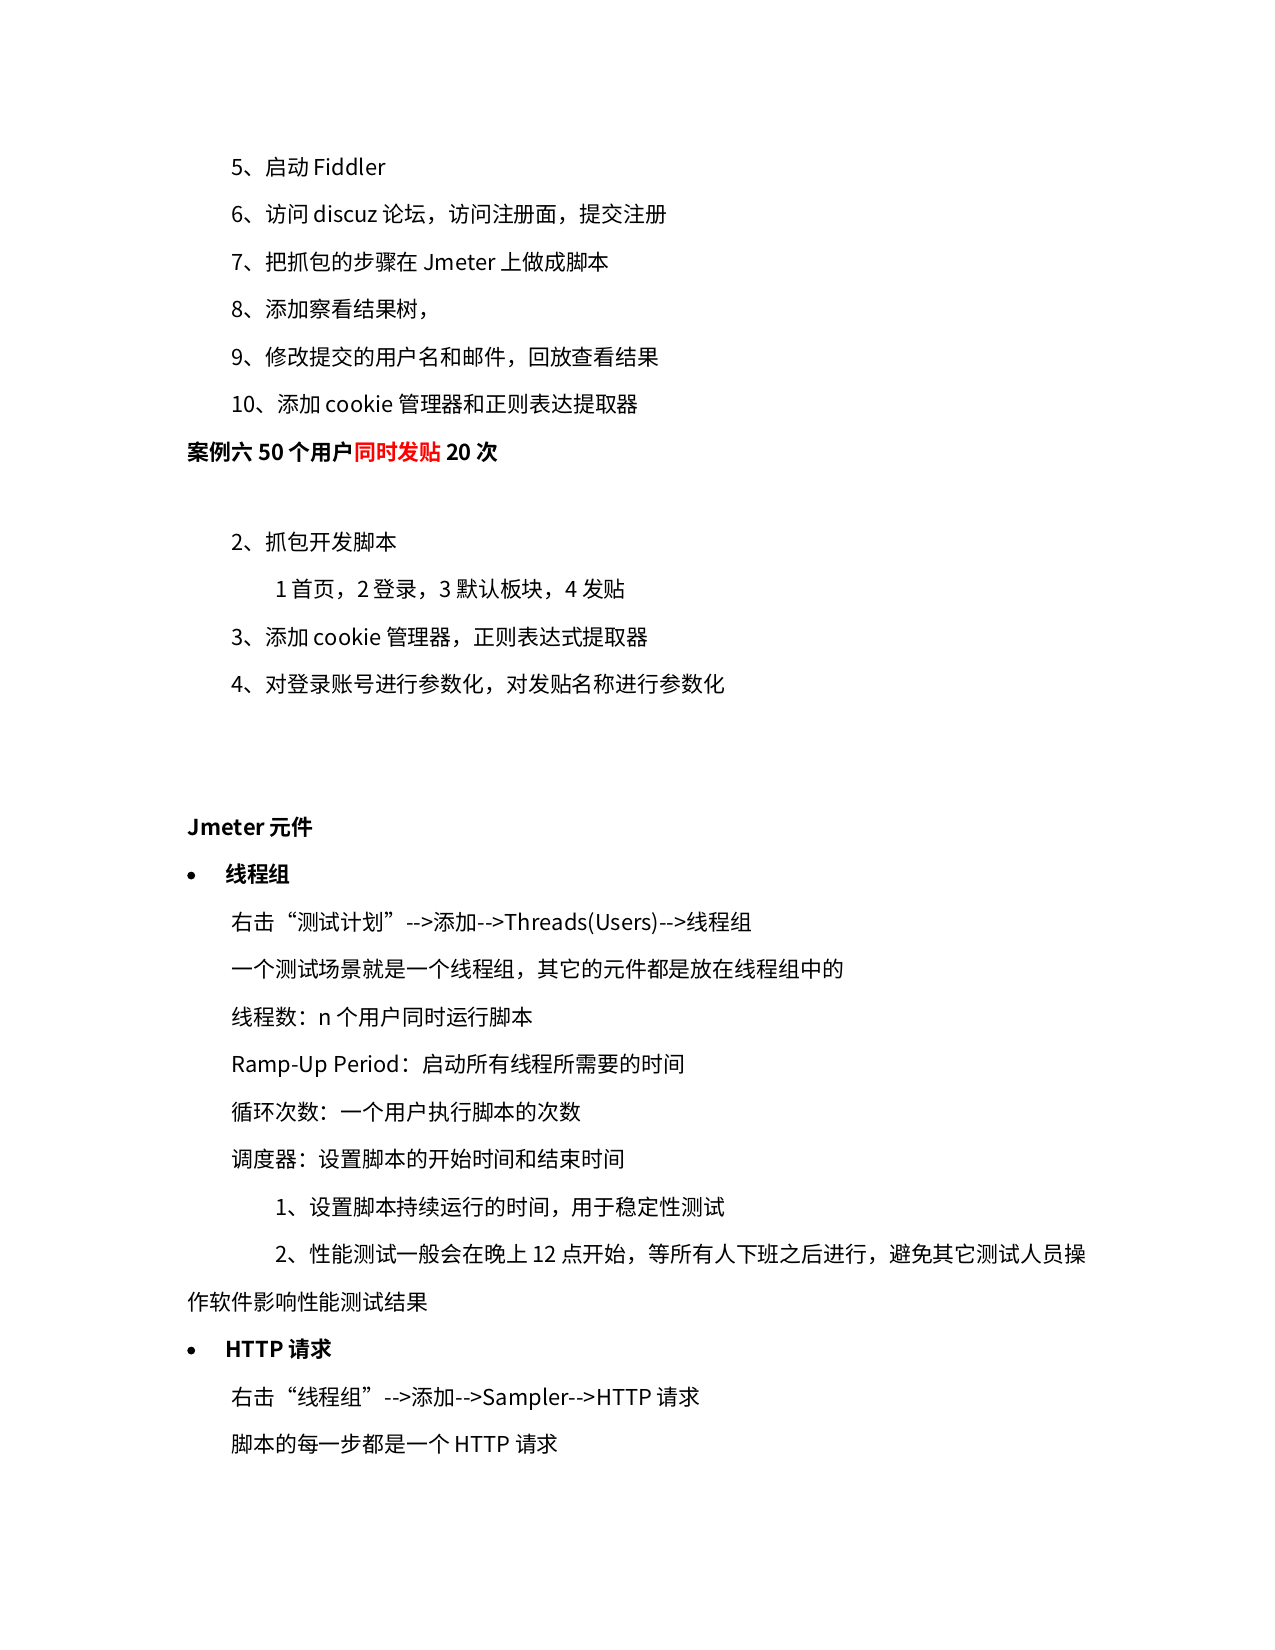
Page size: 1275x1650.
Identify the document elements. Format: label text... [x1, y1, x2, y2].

text 8、添加察看结果树， [187, 292, 1087, 324]
text 案例六 50个用户同时发贴20次 [187, 435, 1087, 467]
text 4、对登录账号进行参数化，对发贴名称进行参数化 [187, 667, 1087, 699]
list 线程组 [187, 857, 1087, 889]
text 一个测试场景就是一个线程组，其它的元件都是放在线程组中的 [187, 952, 1087, 984]
text 右击“测试计划”-->添加-->Threads(Users)-->线程组 [187, 905, 1087, 937]
list HTTP请求 [187, 1332, 1087, 1364]
text 5、启动Fiddler [187, 150, 1087, 182]
text 7、把抓包的步骤在Jmeter上做成脚本 [187, 245, 1087, 277]
text 1首页，2登录，3默认板块，4发贴 [187, 572, 1087, 604]
text 线程数：n个用户同时运行脚本 [187, 1000, 1087, 1032]
text 10、添加cookie管理器和正则表达提取器 [187, 387, 1087, 419]
text 右击“线程组”-->添加-->Sampler-->HTTP请求 [187, 1380, 1087, 1412]
text 循环次数：一个用户执行脚本的次数 [187, 1095, 1087, 1127]
text Ramp-Up Period：启动所有线程所需要的时间 [187, 1047, 1087, 1079]
text 1、设置脚本持续运行的时间，用于稳定性测试 [187, 1190, 1087, 1222]
text 6、访问discuz论坛，访问注册面，提交注册 [187, 197, 1087, 229]
text 调度器：设置脚本的开始时间和结束时间 [187, 1142, 1087, 1174]
text 2、抓包开发脚本 [187, 525, 1087, 557]
text 3、添加cookie管理器，正则表达式提取器 [187, 620, 1087, 652]
text 9、修改提交的用户名和邮件，回放查看结果 [187, 340, 1087, 372]
text Jmeter元件 [187, 810, 1087, 842]
text 2、性能测试一般会在晚上12点开始，等所有人下班之后进行，避免其它测试人员操作软件影响性能测试结果 [187, 1237, 1087, 1317]
text 脚本的每一步都是一个HTTP请求 [187, 1427, 1087, 1459]
